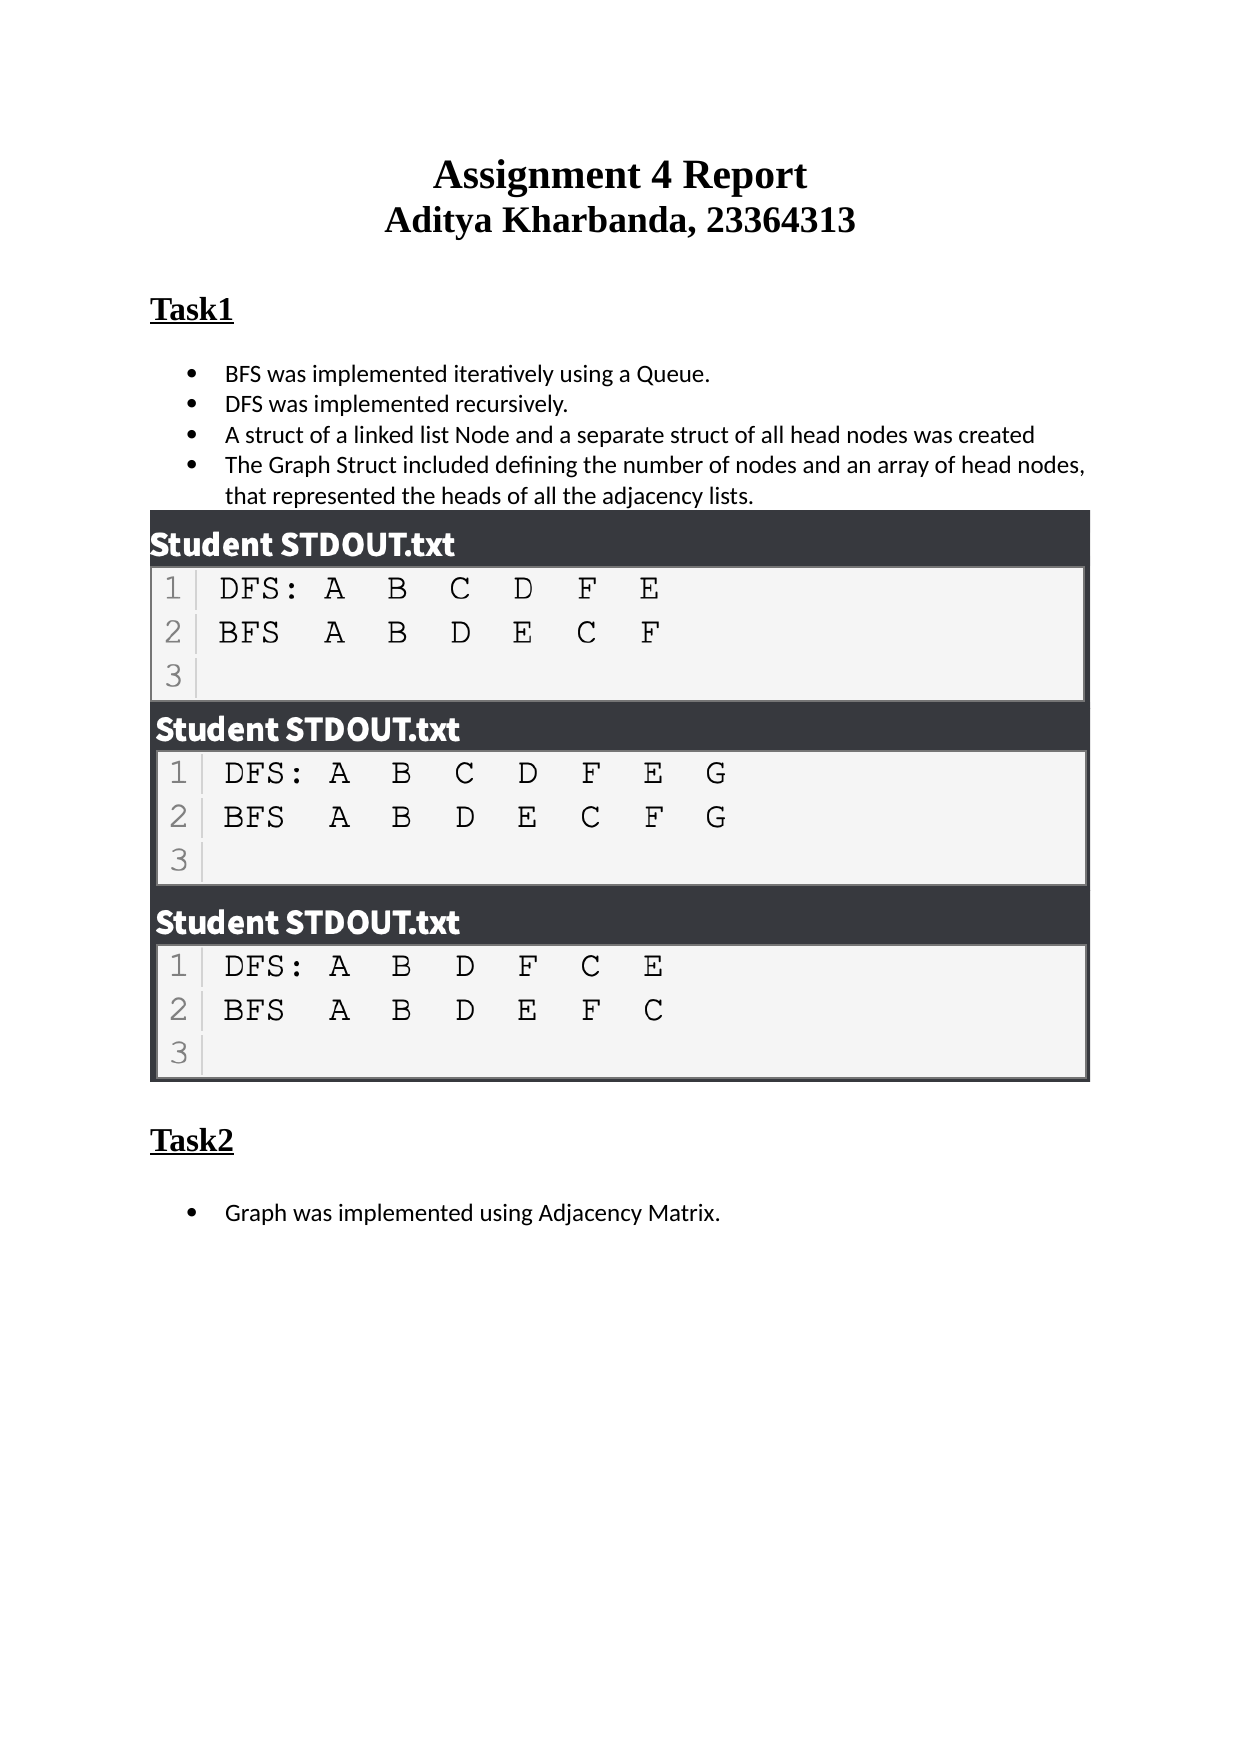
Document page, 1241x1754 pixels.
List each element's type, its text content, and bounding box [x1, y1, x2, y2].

list DFS was implemented recursively. [187, 388, 1090, 419]
list Graph was implemented using Adjacency Matrix. [187, 1197, 1090, 1227]
text Assignment 4 Report [150, 150, 1090, 198]
list A struct of a linked list Node and a separate struct of all head nodes was created [187, 419, 1090, 449]
list BFS was implemented iteratively using a Queue. [187, 358, 1090, 388]
list The Graph Struct included defining the number of nodes and an array of head nodes, that represented the heads of all the adjacency lists. [187, 449, 1090, 510]
text Aditya Kharbanda, 23364313 [150, 198, 1090, 241]
text Task1 [150, 289, 1090, 327]
text Task2 [150, 1120, 1090, 1158]
picture [150, 510, 1091, 1082]
